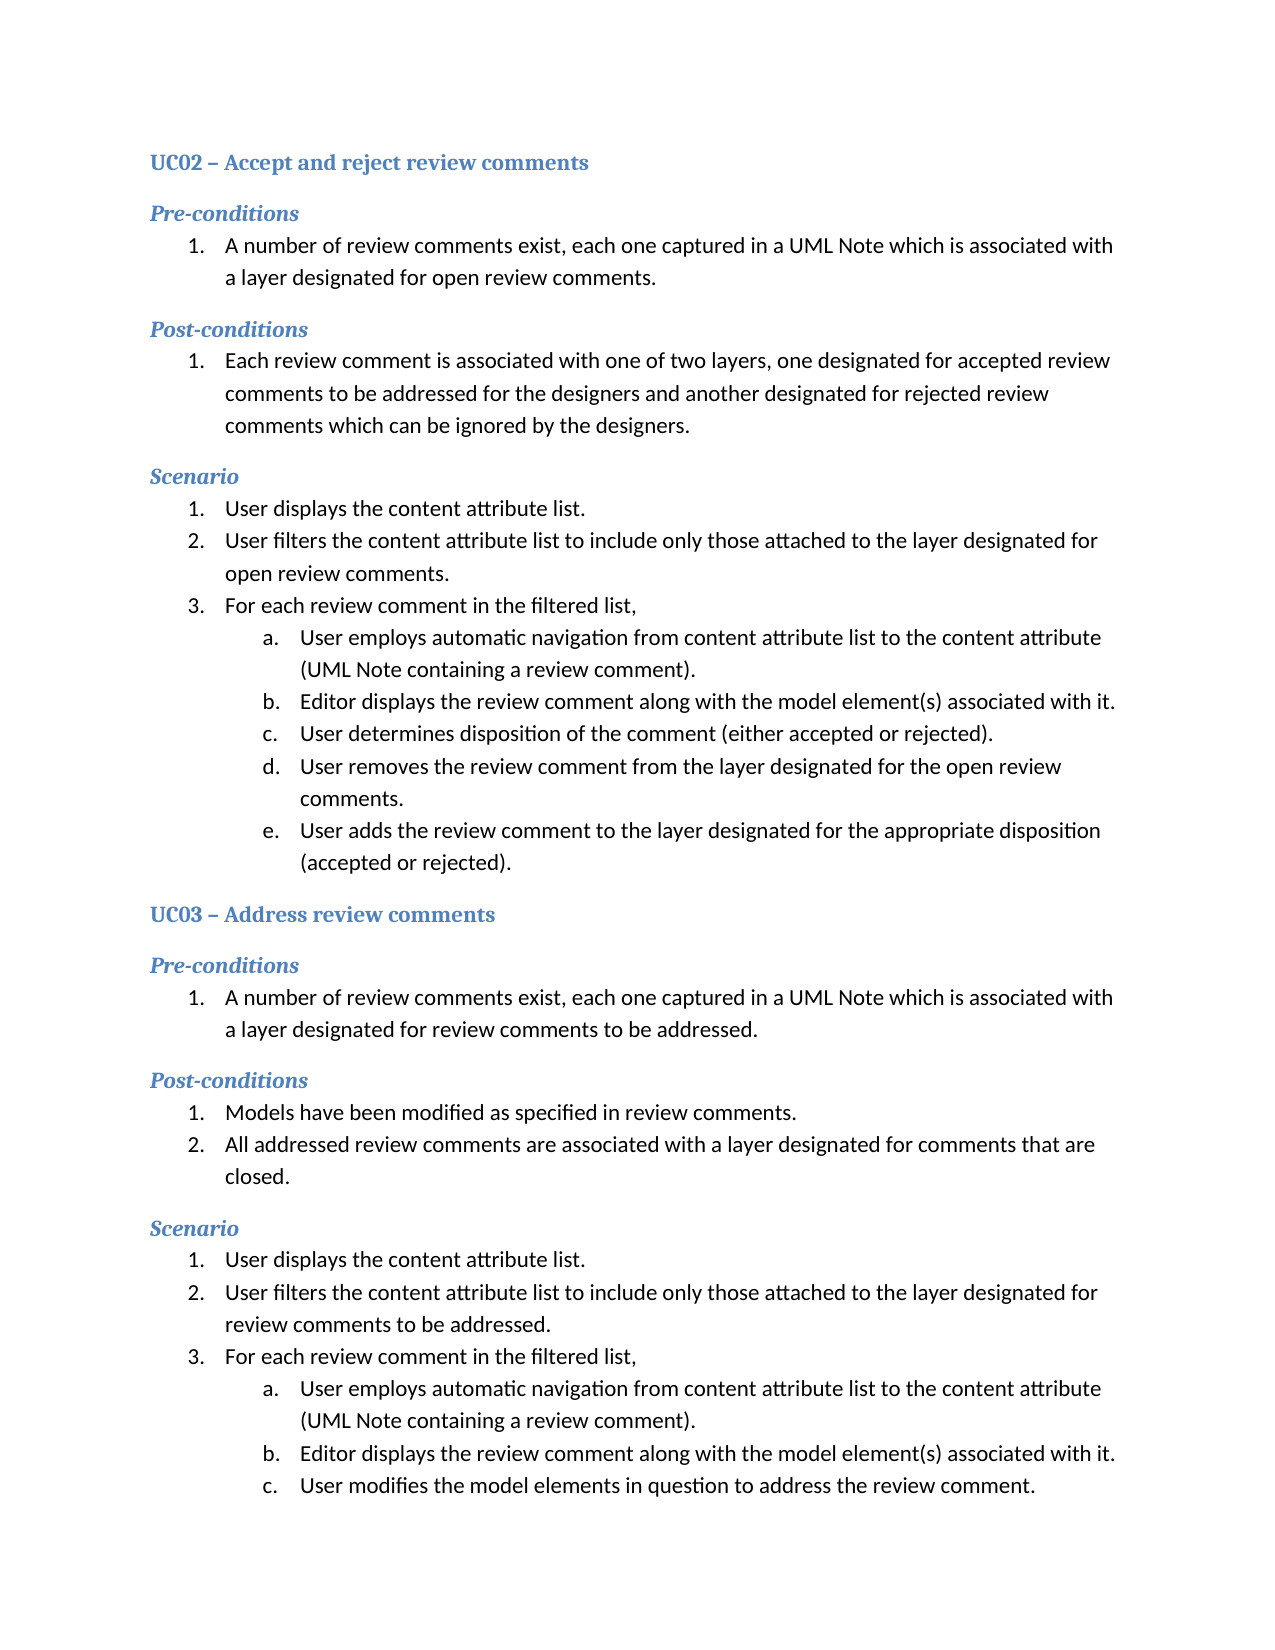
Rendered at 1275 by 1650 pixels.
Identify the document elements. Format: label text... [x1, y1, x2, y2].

list A number of review comments exist, each one captured in a UML Note which is associated with a layer designated for open review comments. [187, 231, 1125, 291]
subtitle UC02 – Accept and reject review comments [150, 150, 1125, 176]
subtitle Scenario [150, 464, 1125, 490]
subtitle UC03 – Address review comments [150, 901, 1125, 928]
subtitle Pre-conditions [150, 201, 1125, 227]
subtitle Scenario [150, 1215, 1125, 1242]
list A number of review comments exist, each one captured in a UML Note which is associated with a layer designated for review comments to be addressed. [187, 983, 1125, 1043]
list Editor displays the review comment along with the model element(s) associated with it. [262, 687, 1125, 715]
list Models have been modified as specified in review comments. [187, 1098, 1125, 1126]
list User filters the content attribute list to include only those attached to the layer designated for open review comments. [187, 526, 1125, 587]
list User filters the content attribute list to include only those attached to the layer designated for review comments to be addressed. [187, 1278, 1125, 1338]
list User employs automatic navigation from content attribute list to the content attribute (UML Note containing a review comment). [262, 1374, 1125, 1434]
list Editor displays the review comment along with the model element(s) associated with it. [262, 1439, 1125, 1467]
list User determines disposition of the comment (either accepted or rejected). [262, 719, 1125, 748]
subtitle Post-conditions [150, 1068, 1125, 1094]
list For each review comment in the filtered list, [187, 1342, 1125, 1370]
list All addressed review comments are associated with a layer designated for comments that are closed. [187, 1130, 1125, 1190]
list Each review comment is associated with one of two layers, one designated for accepted review comments to be addressed for the designers and another designated for rejected review comments which can be ignored by the designers. [187, 347, 1125, 439]
list User displays the content attribute list. [187, 1246, 1125, 1274]
list User displays the content attribute list. [187, 494, 1125, 522]
subtitle Pre-conditions [150, 952, 1125, 979]
list User adds the review comment to the layer designated for the appropriate disposition (accepted or rejected). [262, 816, 1125, 876]
subtitle Post-conditions [150, 316, 1125, 343]
list User employs automatic navigation from content attribute list to the content attribute (UML Note containing a review comment). [262, 623, 1125, 683]
list For each review comment in the filtered list, [187, 591, 1125, 619]
list User modifies the model elements in question to address the review comment. [262, 1471, 1125, 1499]
list User removes the review comment from the layer designated for the open review comments. [262, 752, 1125, 812]
